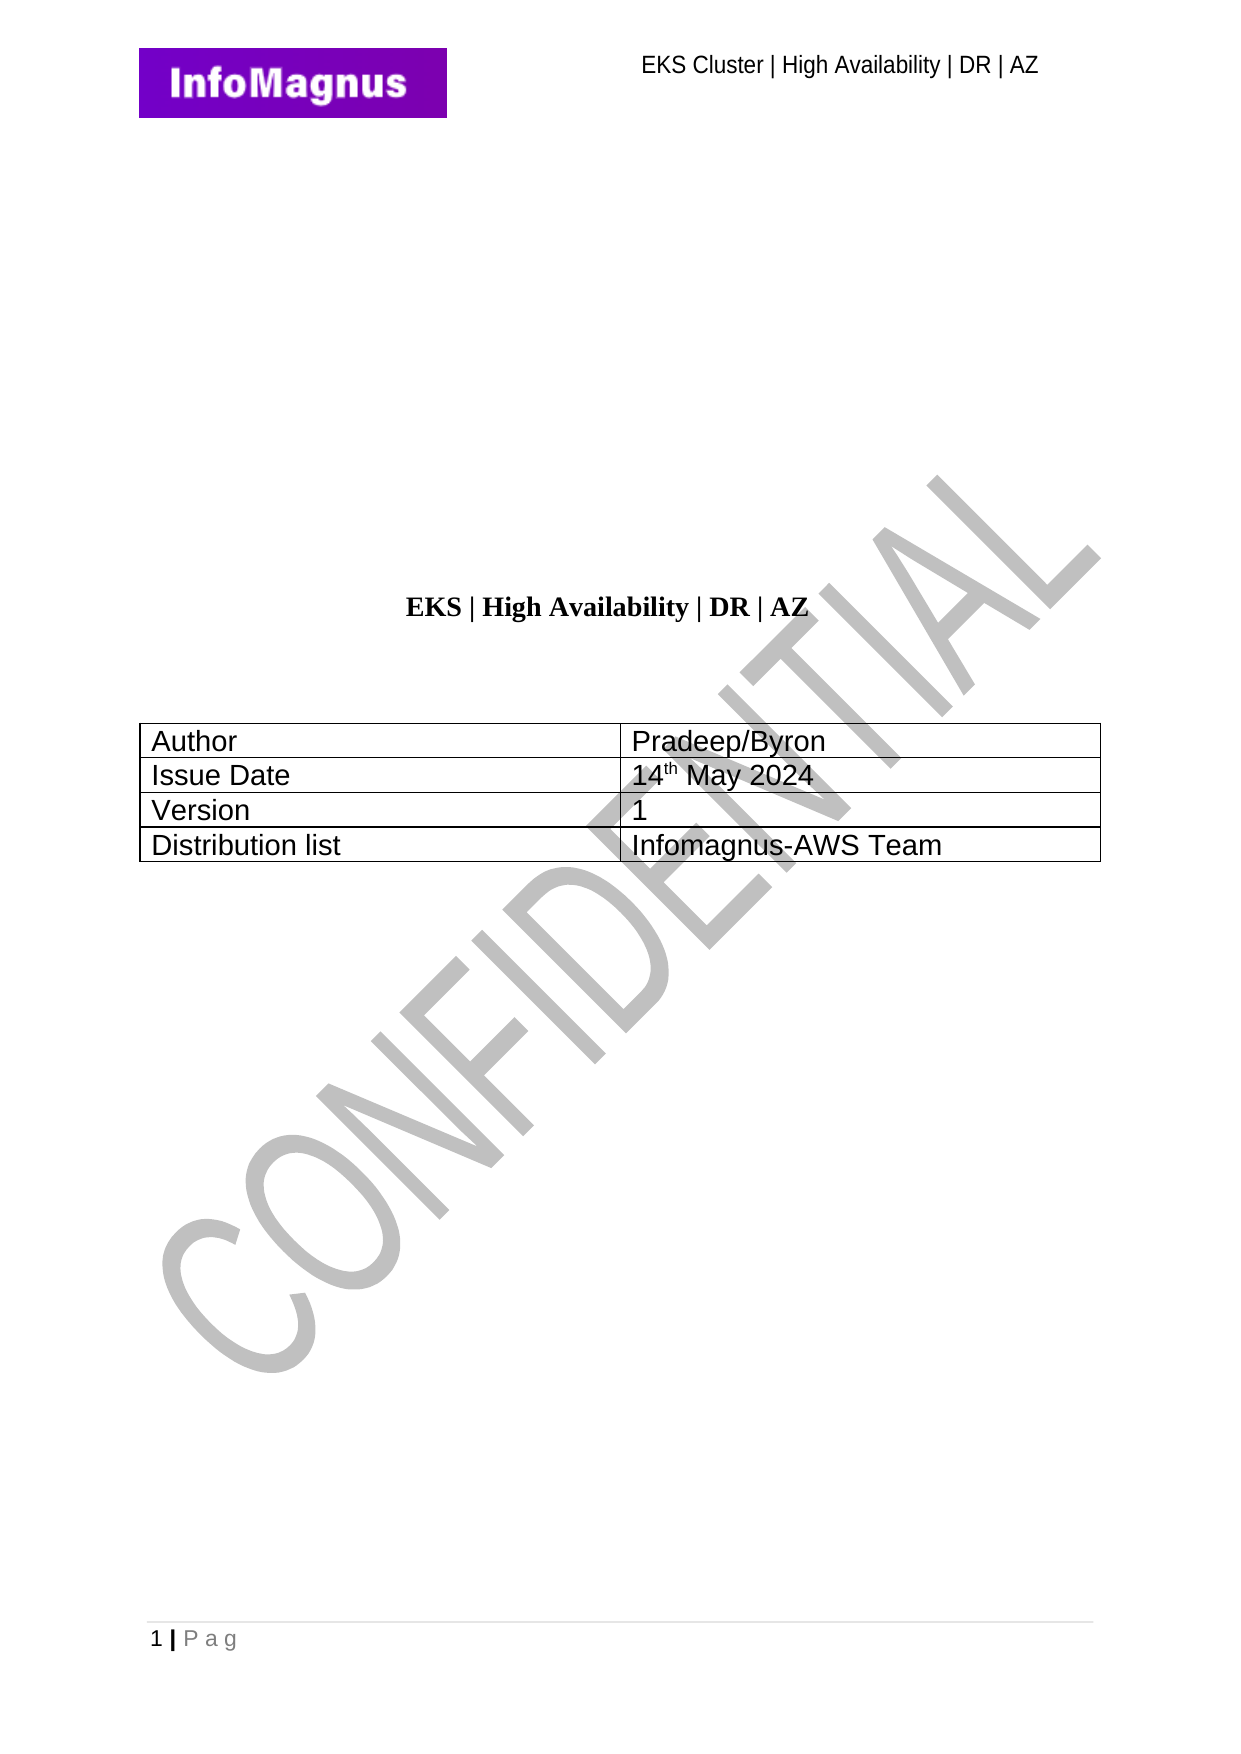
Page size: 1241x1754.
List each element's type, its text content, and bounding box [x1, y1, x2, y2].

title EKS | High Availability | DR | AZ [139, 590, 813, 622]
table_header Author [141, 724, 620, 757]
table_cell Distribution list [141, 828, 620, 861]
table_cell Version [141, 793, 620, 826]
table_header Pradeep/Byron [621, 724, 1100, 757]
table_cell 1 [621, 793, 1100, 826]
picture [139, 48, 447, 118]
table_cell Infomagnus-AWS Team [621, 828, 1100, 861]
table_cell Issue Date [141, 758, 620, 792]
table_cell 14th May 2024 [621, 758, 1100, 792]
